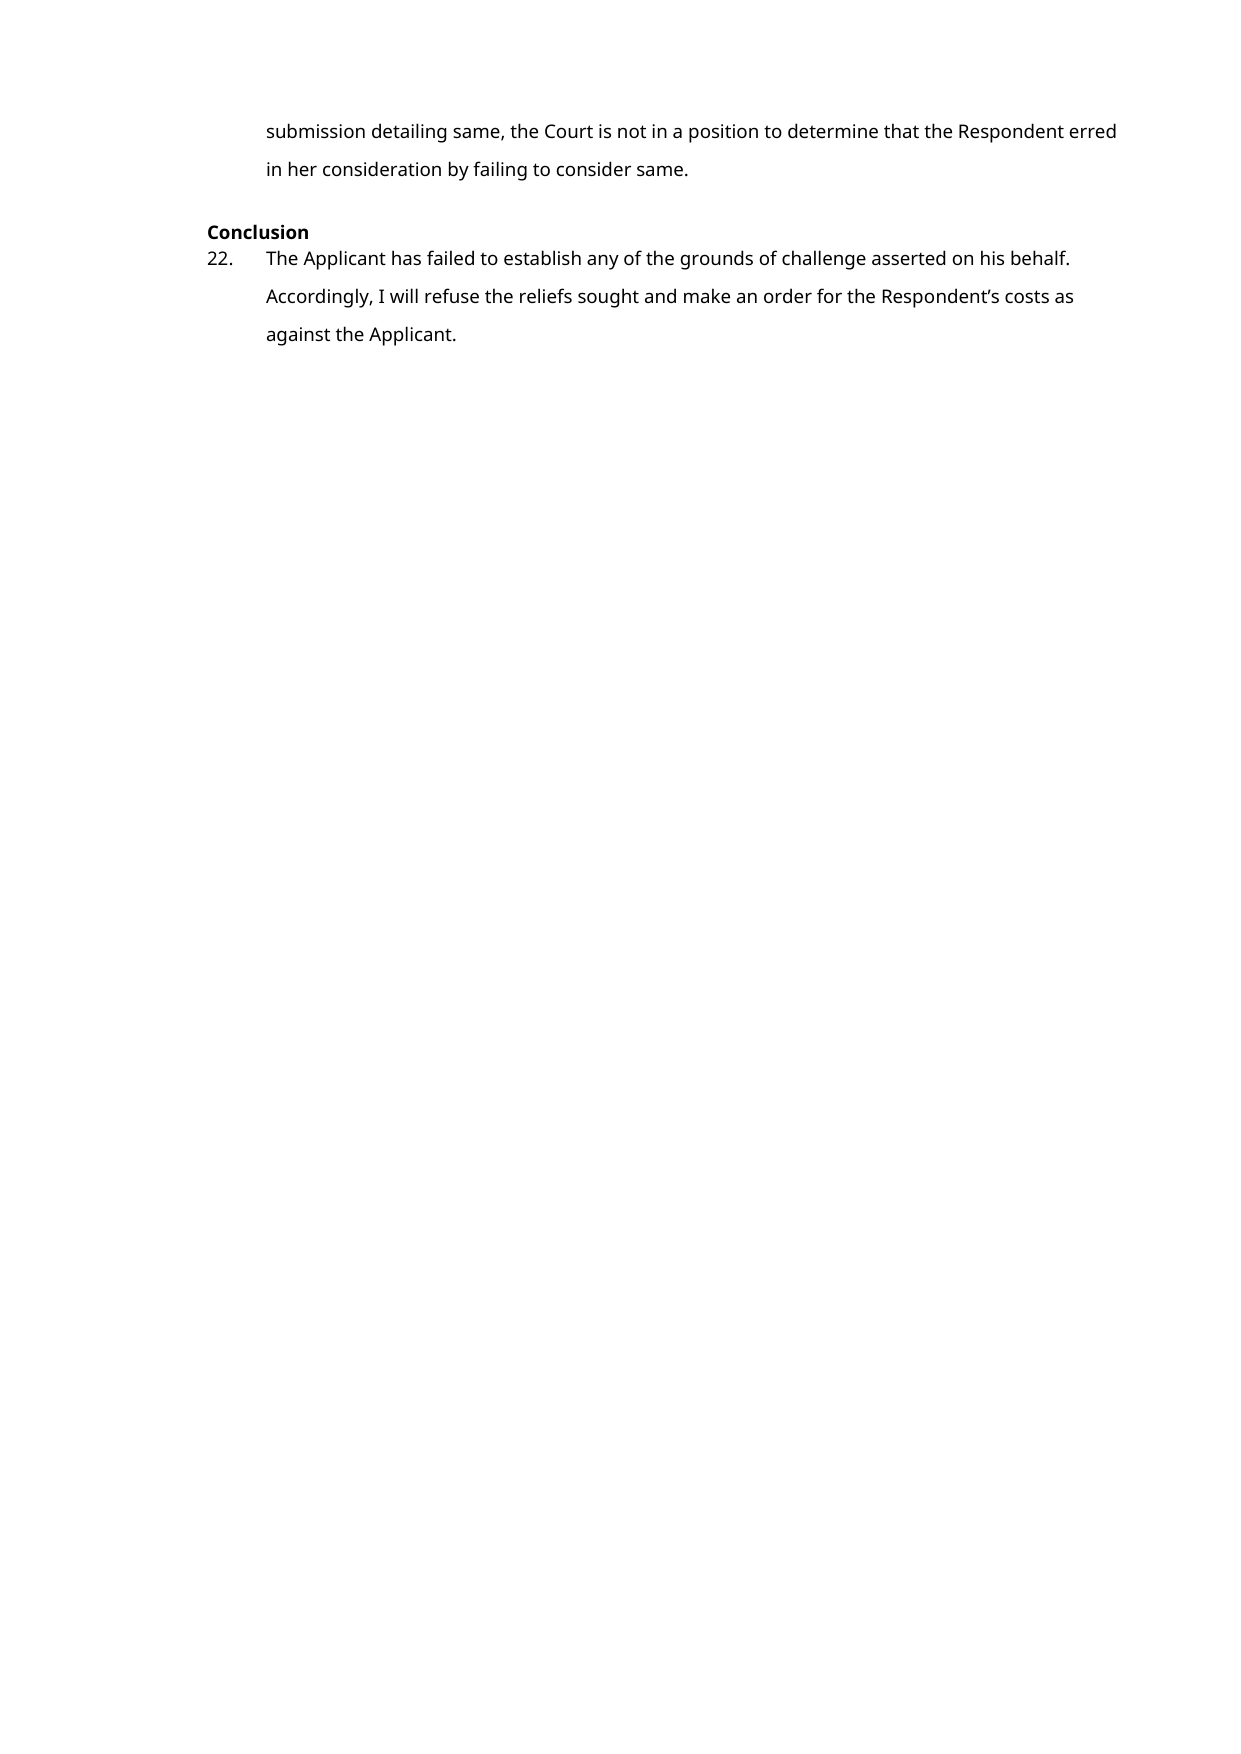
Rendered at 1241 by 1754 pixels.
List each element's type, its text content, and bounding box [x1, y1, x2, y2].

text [207, 118, 1122, 182]
subtitle Conclusion [207, 219, 1122, 245]
text 22. The Applicant has failed to establish any of the grounds of challenge asserted on his behalf. Accordingly, I will refuse the reliefs sought and make an order for the Respondent’s costs as against the Applicant. [207, 245, 1122, 347]
